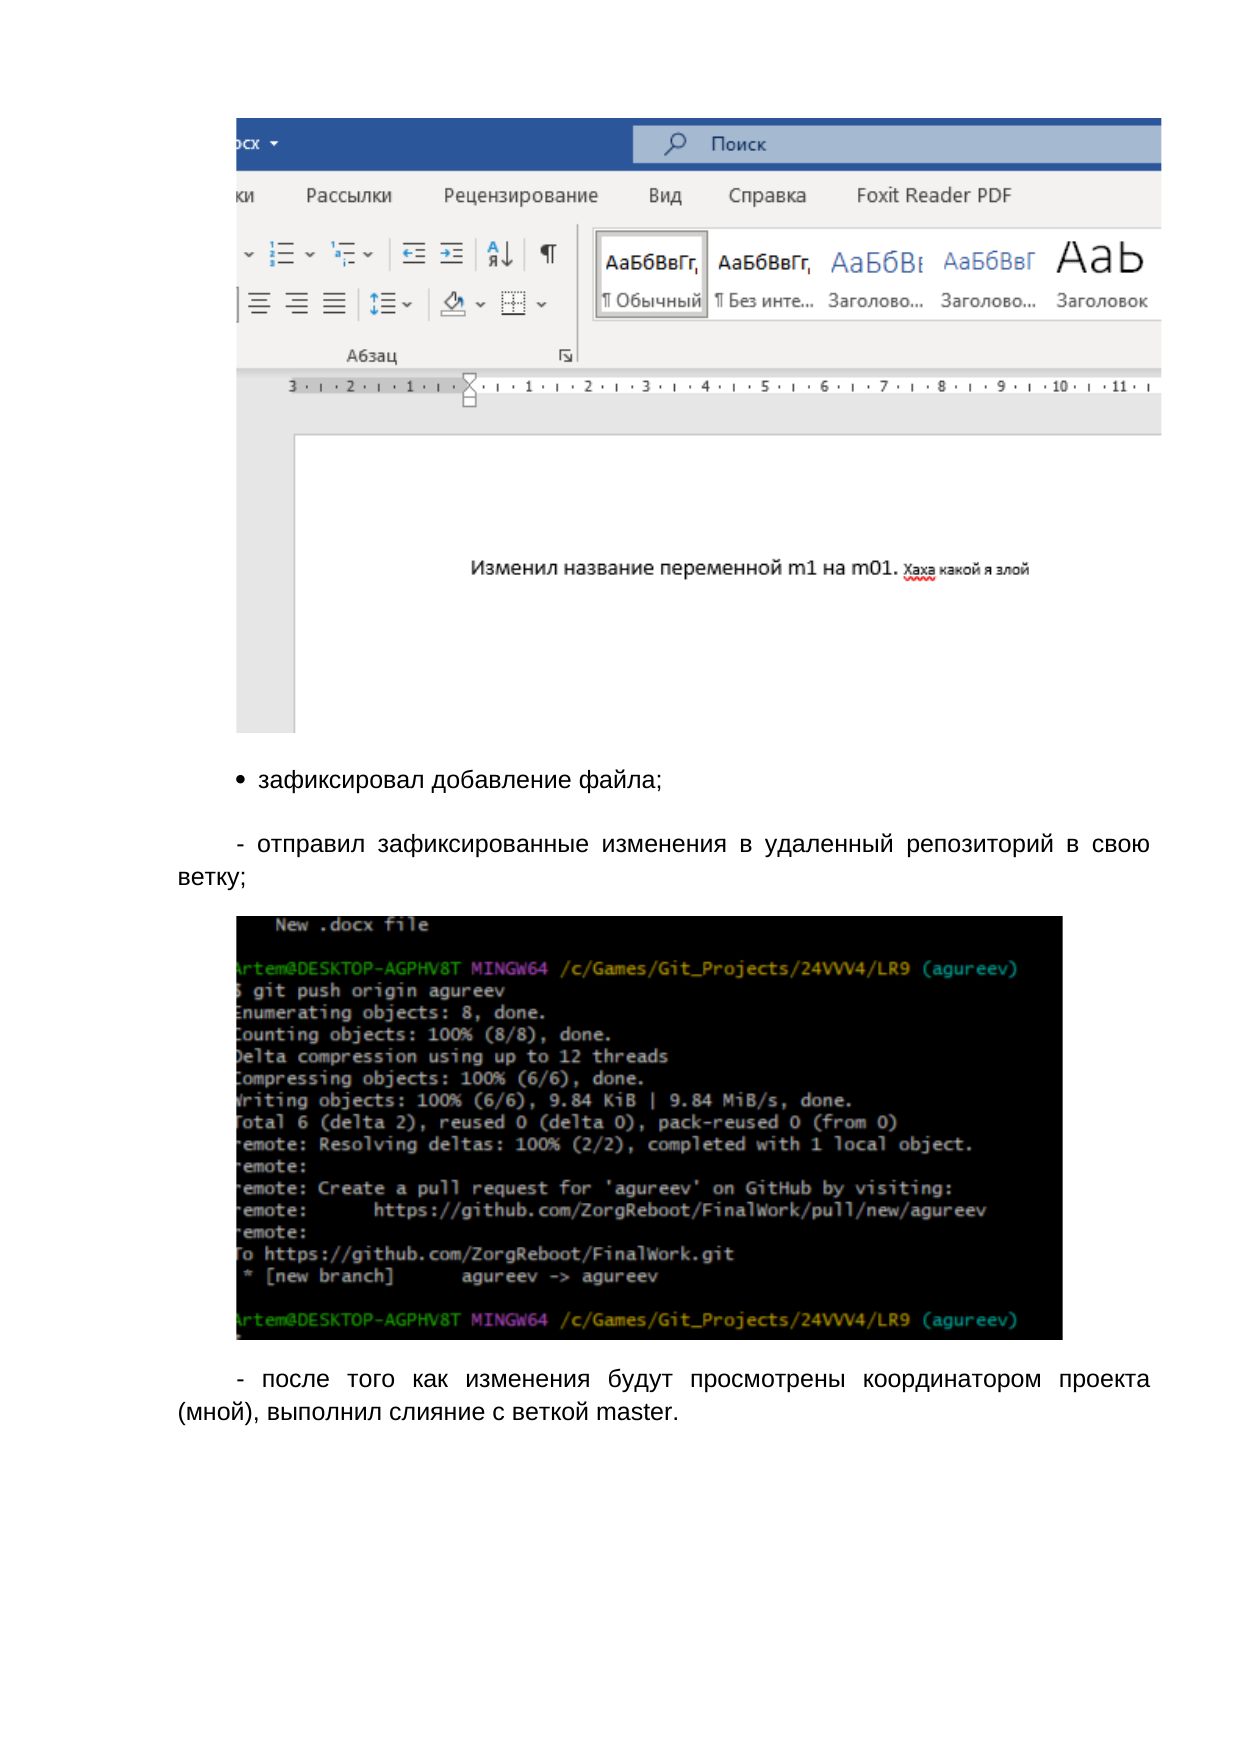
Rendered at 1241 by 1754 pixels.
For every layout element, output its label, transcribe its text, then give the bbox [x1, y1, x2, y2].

picture [236, 916, 1063, 1340]
text - после того как изменения будут просмотрены координатором проекта (мной), выполнил слияние с веткой master. [177, 1364, 1152, 1426]
picture [236, 118, 1162, 733]
list зафиксировал добавление файла; [177, 765, 1152, 794]
text - отправил зафиксированные изменения в удаленный репозиторий в свою ветку; [177, 829, 1152, 891]
